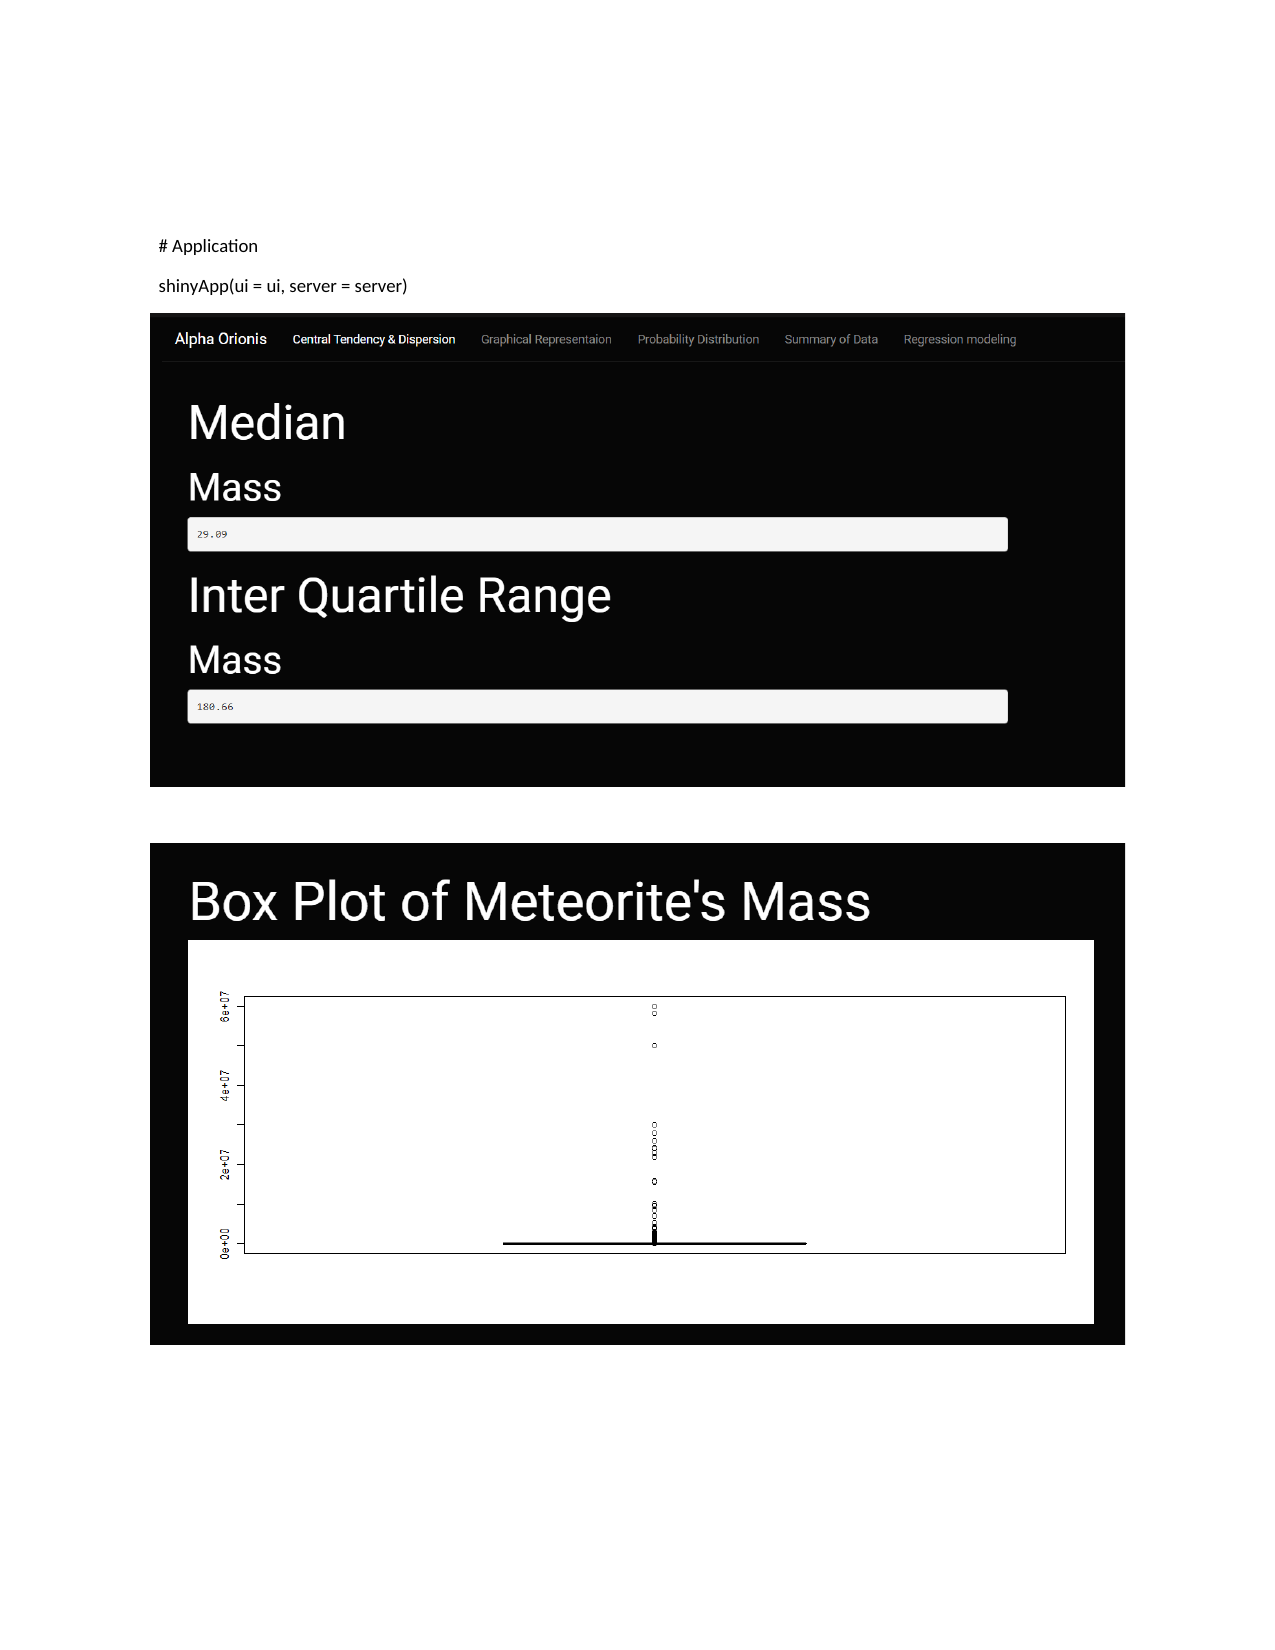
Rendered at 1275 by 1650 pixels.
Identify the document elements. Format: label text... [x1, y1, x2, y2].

text shinyApp(ui = ui, server = server) [150, 274, 1125, 297]
picture [150, 313, 1125, 787]
text # Application [150, 234, 1125, 257]
picture [150, 843, 1125, 1345]
